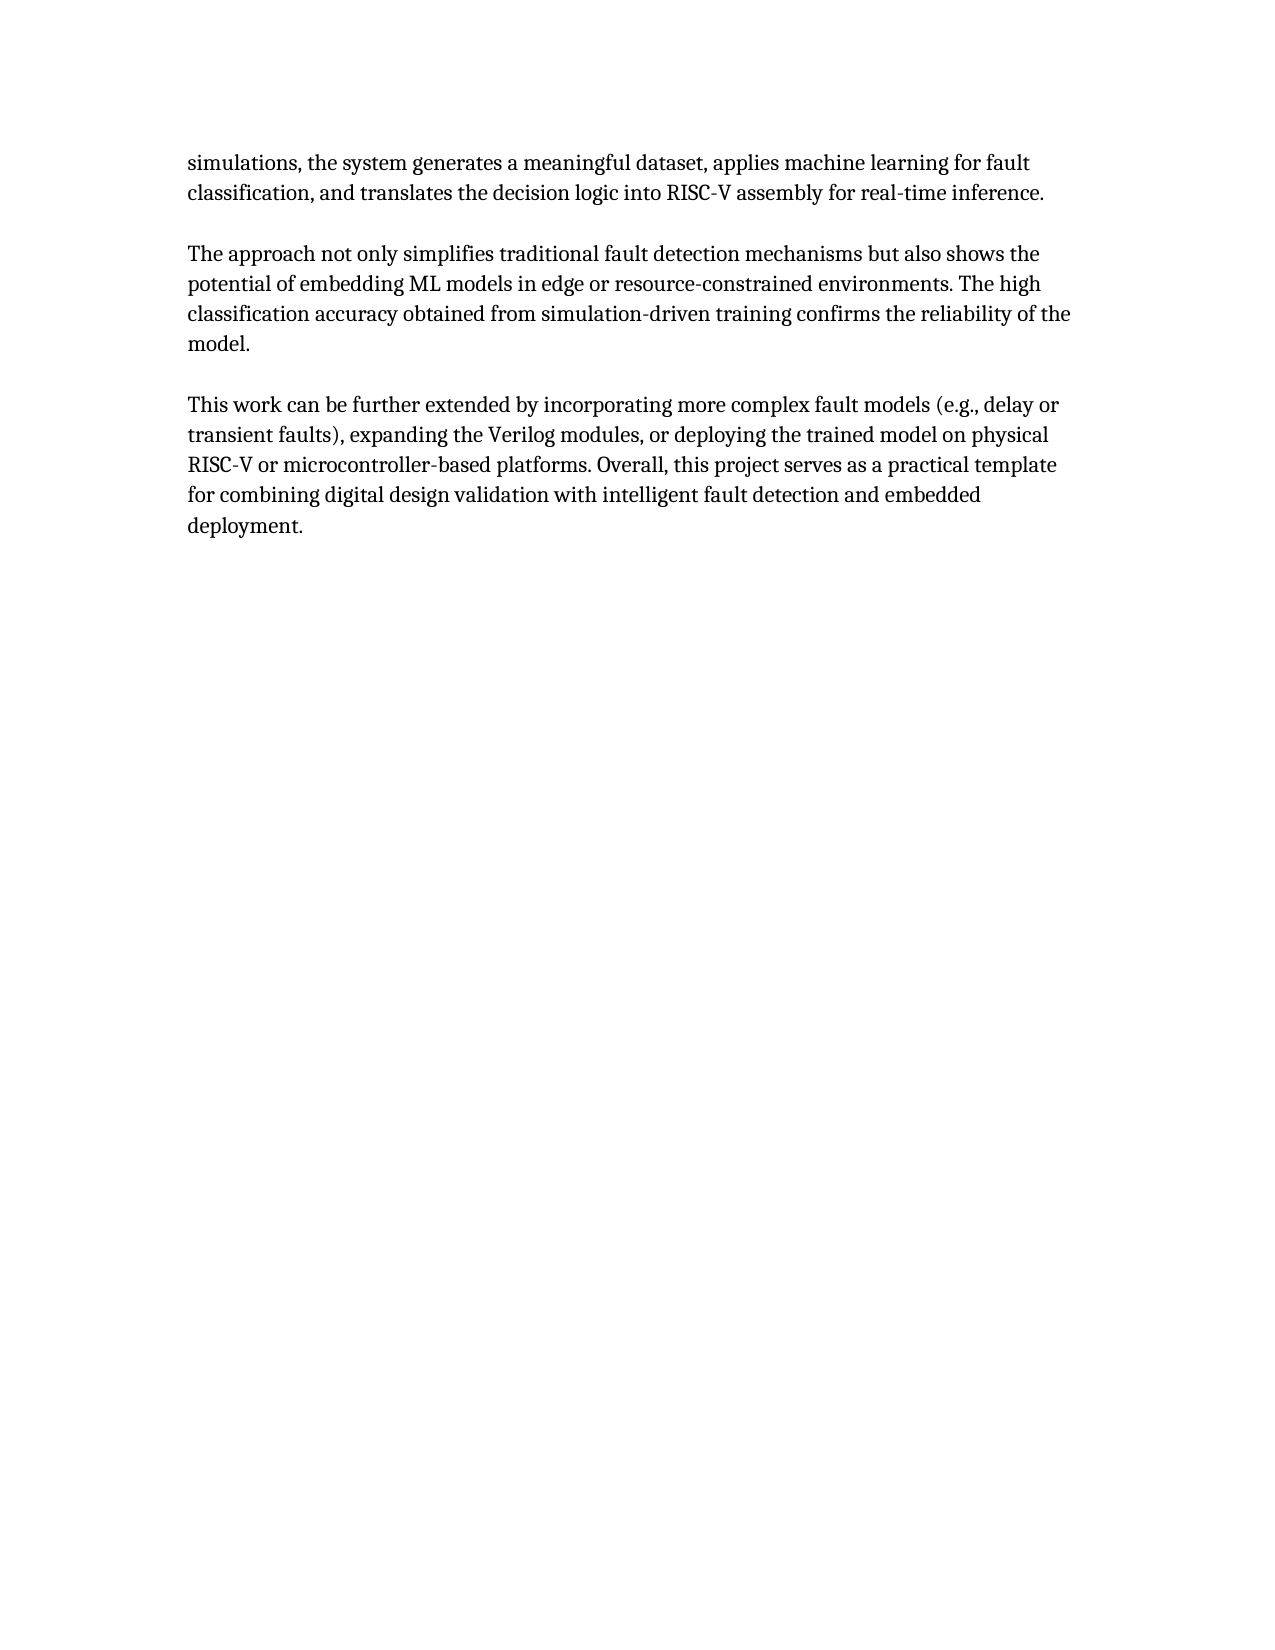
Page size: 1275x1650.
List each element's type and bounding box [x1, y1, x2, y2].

text [187, 150, 1087, 539]
